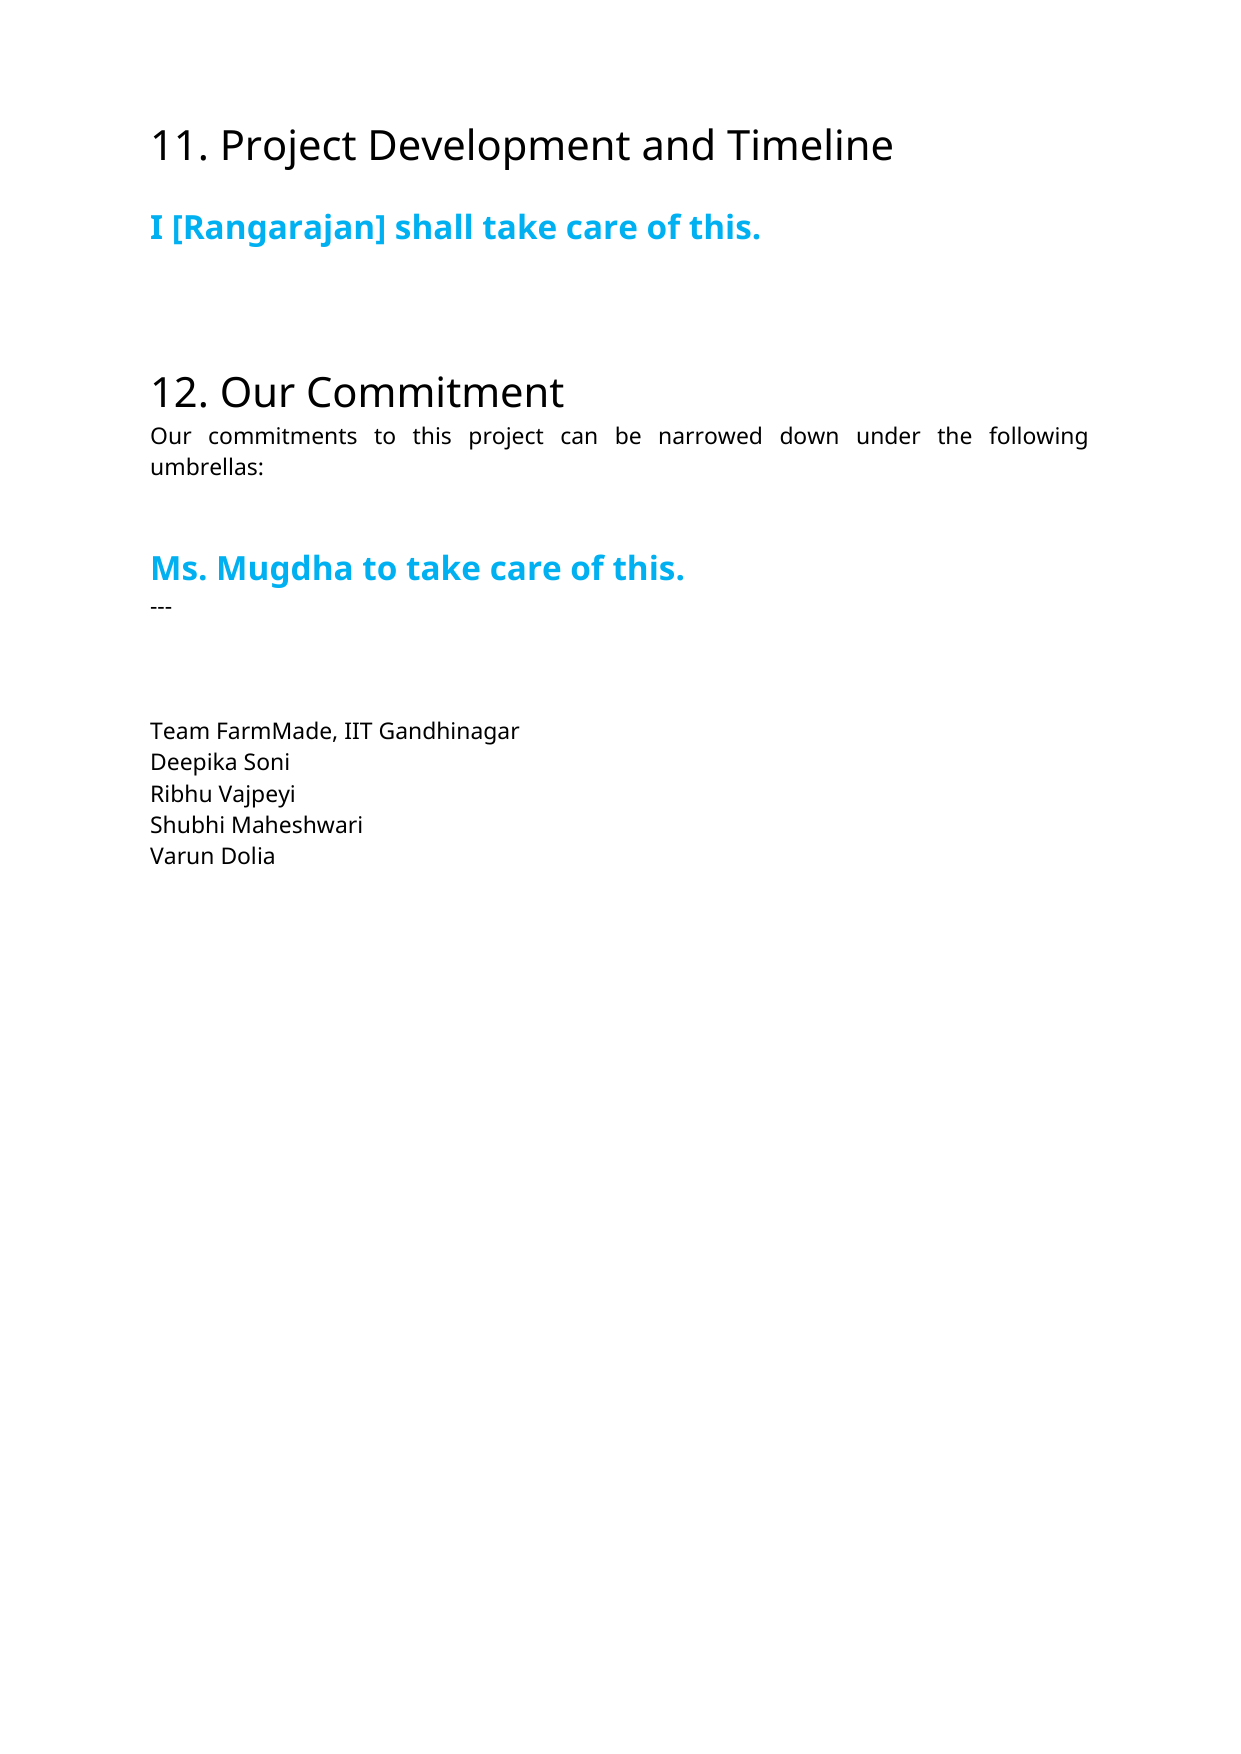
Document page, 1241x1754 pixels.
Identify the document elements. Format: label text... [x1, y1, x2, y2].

text 12. Our Commitment [150, 363, 1090, 419]
text --- [150, 590, 1090, 621]
text Varun Dolia [150, 840, 1090, 871]
text Ms. Mugdha to take care of this. [150, 544, 1090, 590]
text Shubhi Maheshwari [150, 809, 1090, 840]
text Deepika Soni [150, 746, 1090, 777]
text 11. Project Development and Timeline [150, 116, 1090, 173]
text Our commitments to this project can be narrowed down under the following umbrellas: [150, 419, 1090, 482]
text Ribhu Vajpeyi [150, 777, 1090, 809]
text I [Rangarajan] shall take care of this. [150, 204, 1090, 249]
text Team FarmMade, IIT Gandhinagar [150, 715, 1090, 746]
